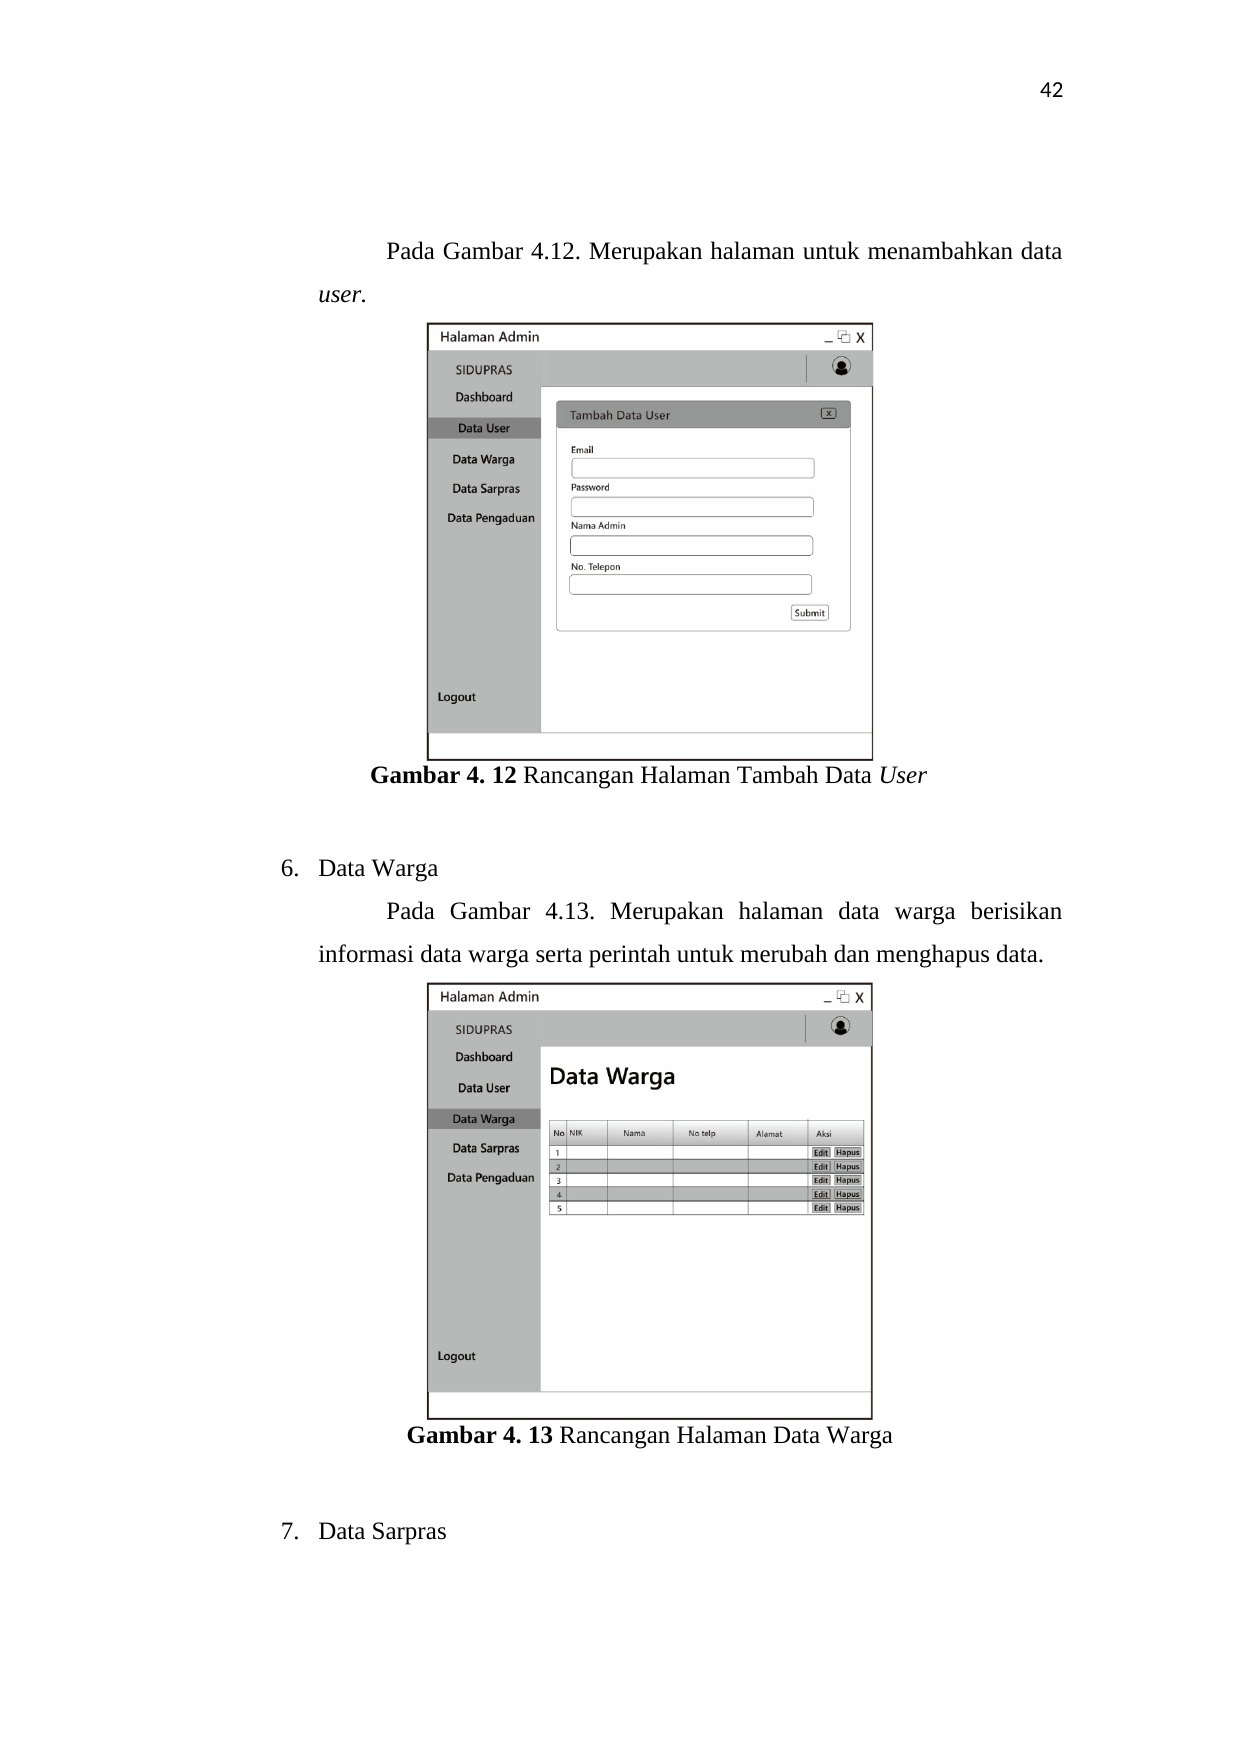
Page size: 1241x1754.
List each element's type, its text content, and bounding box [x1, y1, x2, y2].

list Data Sarpras [281, 1516, 1063, 1545]
list Data Warga [281, 853, 1063, 882]
picture [426, 982, 873, 1420]
list Pada Gambar 4.13. Merupakan halaman data warga berisikan informasi data warga serta perintah untuk merubah dan menghapus data. [318, 896, 1063, 968]
picture [426, 322, 874, 761]
text Gambar 4. 13 Rancangan Halaman Data Warga [236, 1420, 1063, 1448]
text Gambar 4. 12 Rancangan Halaman Tambah Data User [236, 760, 1063, 789]
list Pada Gambar 4.12. Merupakan halaman untuk menambahkan data user. [318, 236, 1063, 308]
